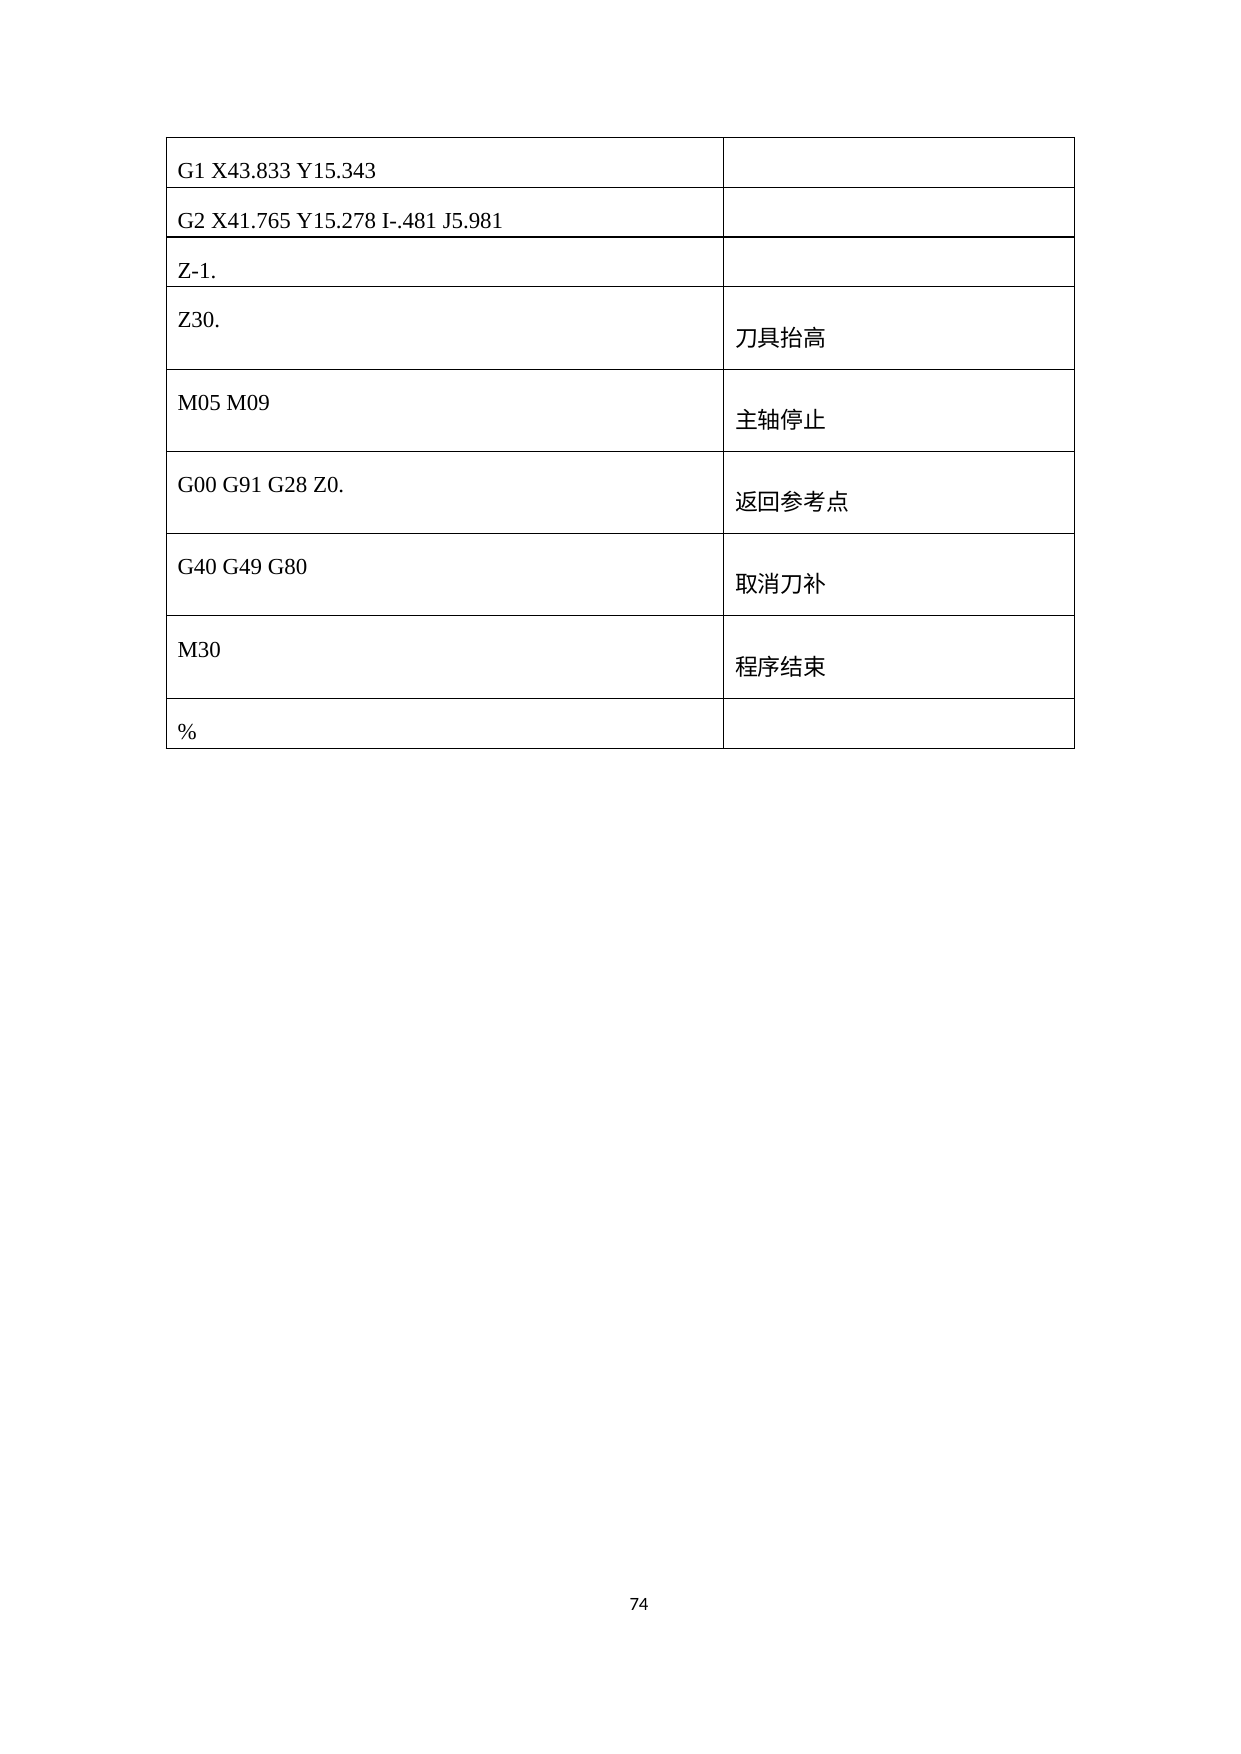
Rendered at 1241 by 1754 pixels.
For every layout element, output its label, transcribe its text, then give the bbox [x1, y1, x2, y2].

table_cell 主轴停止 [724, 370, 1074, 451]
table_cell M30 [167, 616, 723, 698]
table_cell Z-1. [167, 238, 723, 286]
table_cell [724, 188, 1074, 236]
table_cell 取消刀补 [724, 534, 1074, 615]
table_cell G2 X41.765 Y15.278 I-.481 J5.981 [167, 188, 723, 236]
table_cell [724, 138, 1074, 187]
table_cell 返回参考点 [724, 452, 1074, 533]
table_cell Z30. [167, 287, 723, 368]
table_cell G40 G49 G80 [167, 534, 723, 615]
table_cell G00 G91 G28 Z0. [167, 452, 723, 533]
table_cell [724, 238, 1074, 286]
table_cell G1 X43.833 Y15.343 [167, 138, 723, 187]
table_cell M05 M09 [167, 370, 723, 451]
table_cell % [167, 699, 723, 747]
table_cell 刀具抬高 [724, 287, 1074, 368]
table_cell 程序结束 [724, 616, 1074, 698]
table_cell [724, 699, 1074, 747]
